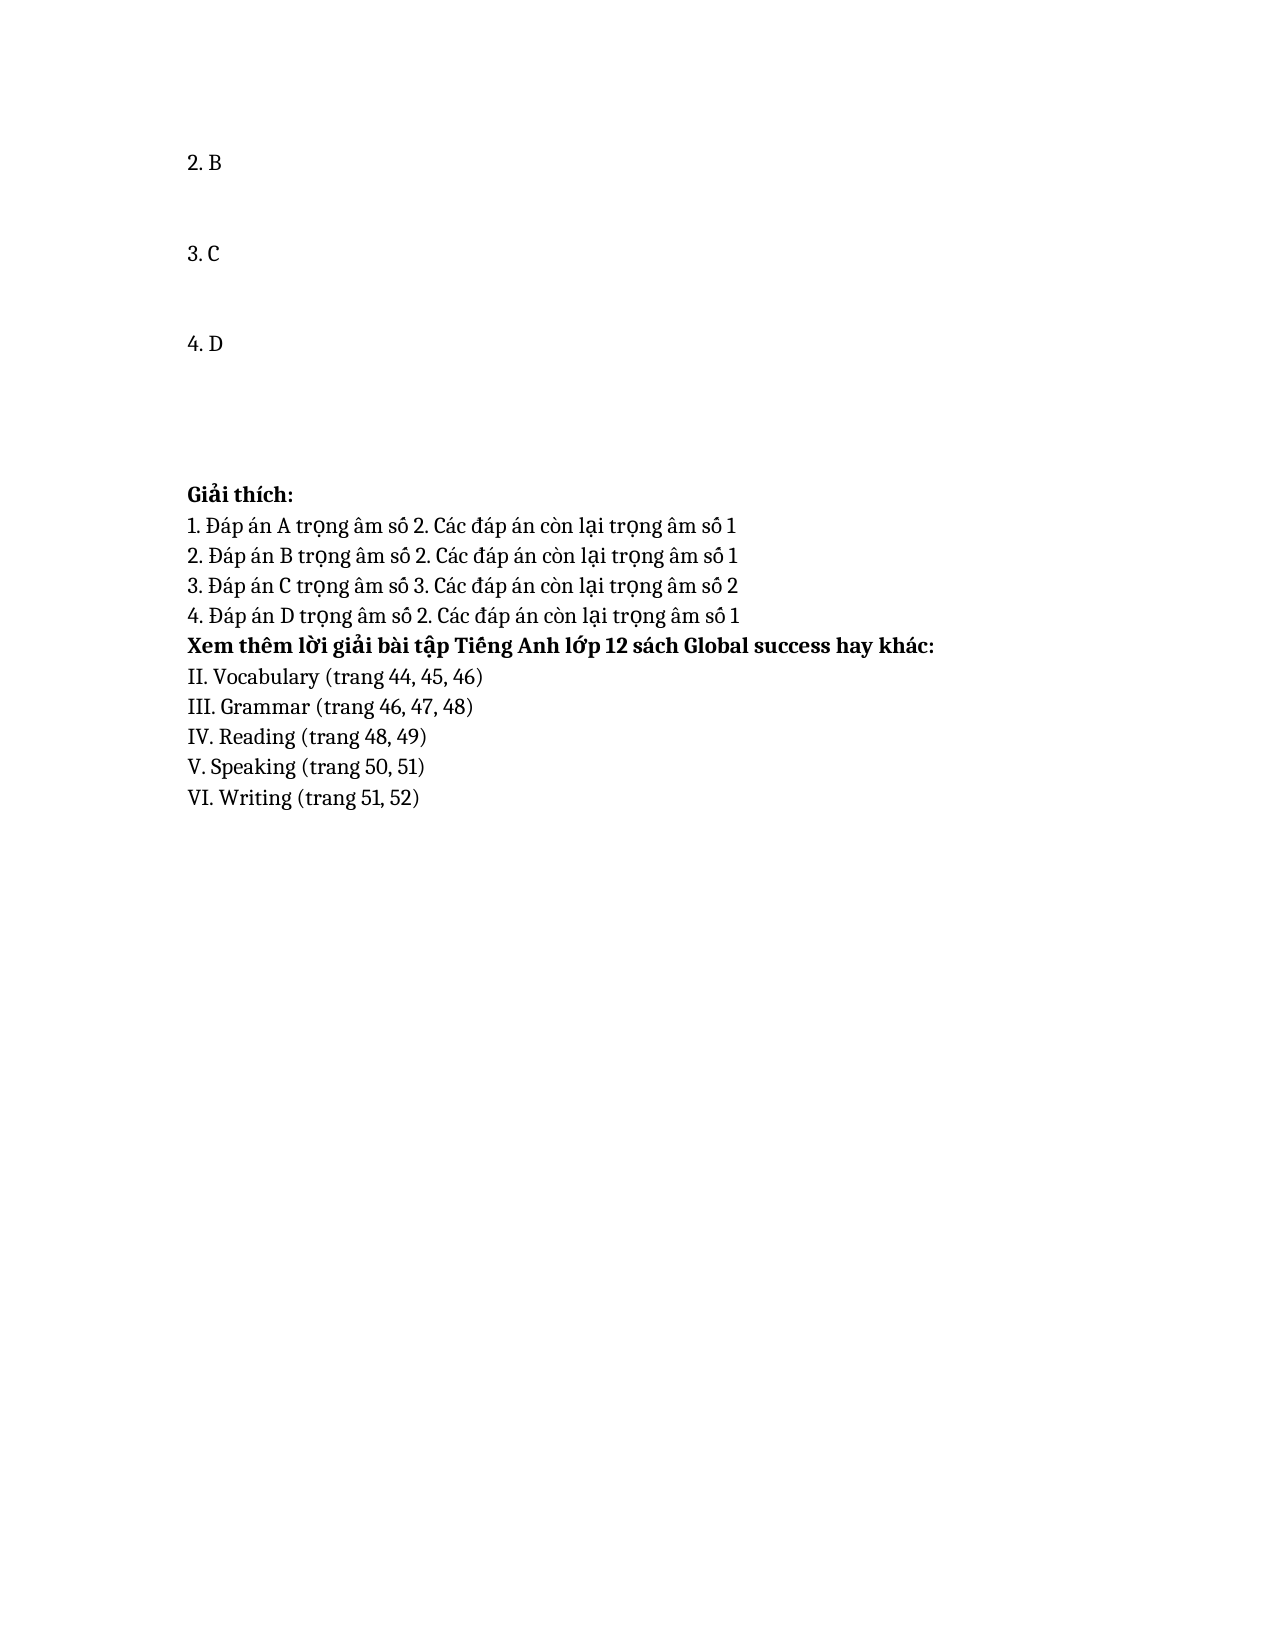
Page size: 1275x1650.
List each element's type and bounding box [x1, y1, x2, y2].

text [187, 150, 1087, 841]
